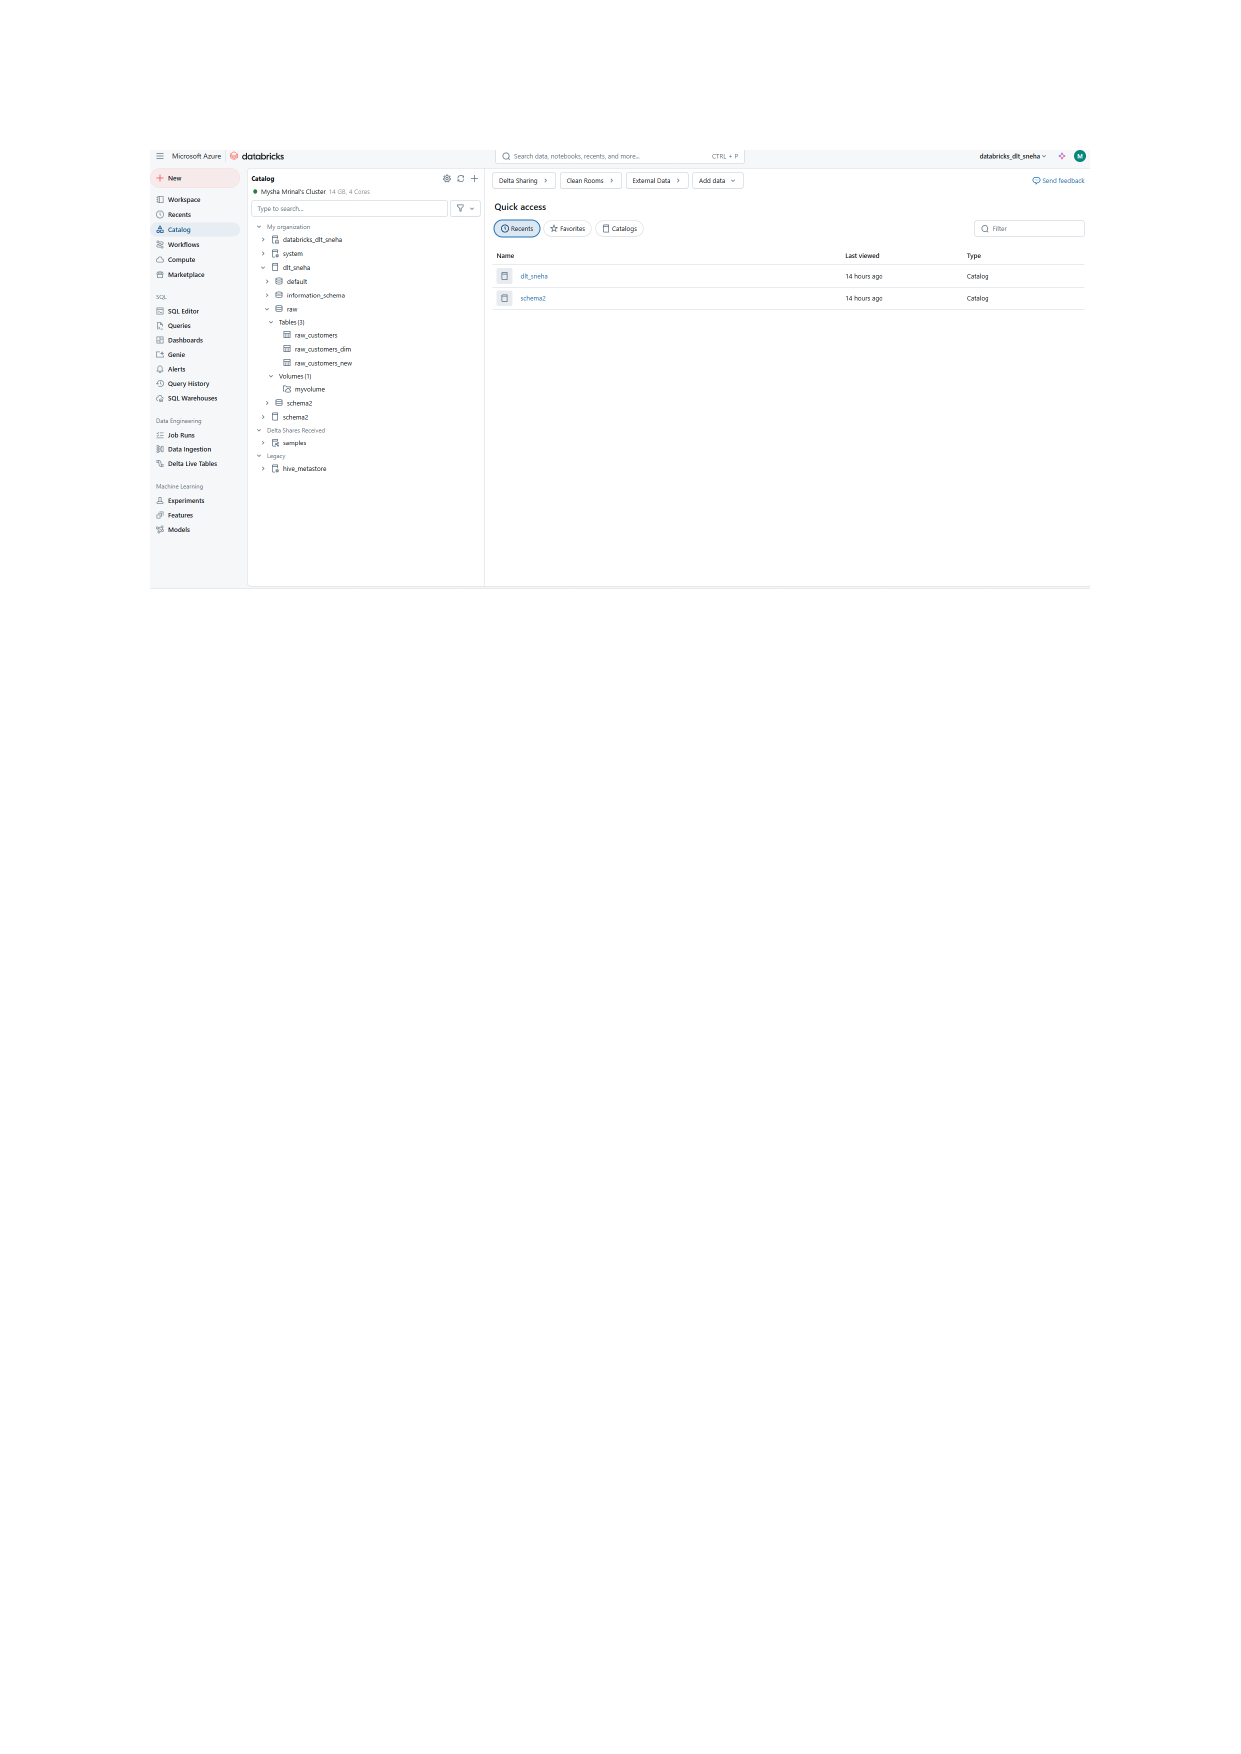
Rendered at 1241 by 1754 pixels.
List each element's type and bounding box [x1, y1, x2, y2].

picture [150, 150, 1091, 589]
